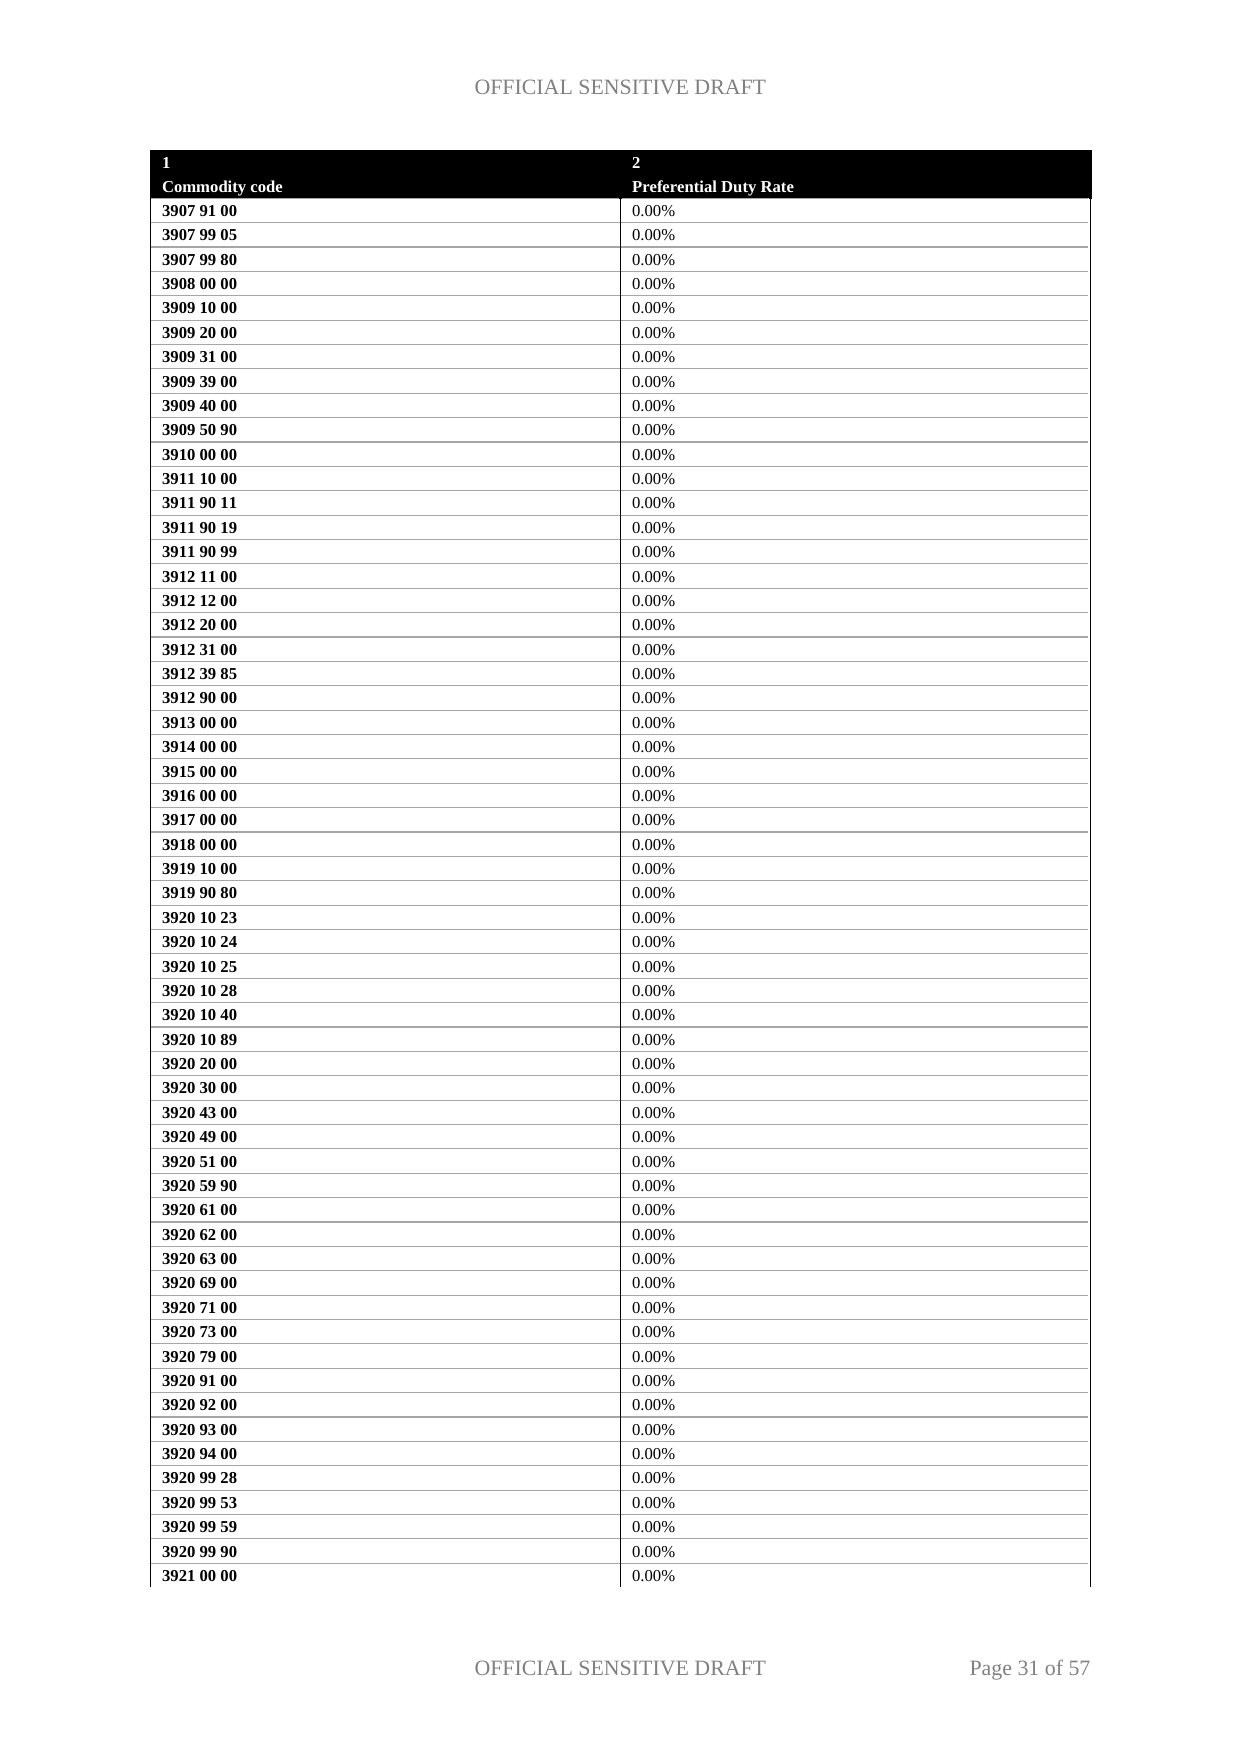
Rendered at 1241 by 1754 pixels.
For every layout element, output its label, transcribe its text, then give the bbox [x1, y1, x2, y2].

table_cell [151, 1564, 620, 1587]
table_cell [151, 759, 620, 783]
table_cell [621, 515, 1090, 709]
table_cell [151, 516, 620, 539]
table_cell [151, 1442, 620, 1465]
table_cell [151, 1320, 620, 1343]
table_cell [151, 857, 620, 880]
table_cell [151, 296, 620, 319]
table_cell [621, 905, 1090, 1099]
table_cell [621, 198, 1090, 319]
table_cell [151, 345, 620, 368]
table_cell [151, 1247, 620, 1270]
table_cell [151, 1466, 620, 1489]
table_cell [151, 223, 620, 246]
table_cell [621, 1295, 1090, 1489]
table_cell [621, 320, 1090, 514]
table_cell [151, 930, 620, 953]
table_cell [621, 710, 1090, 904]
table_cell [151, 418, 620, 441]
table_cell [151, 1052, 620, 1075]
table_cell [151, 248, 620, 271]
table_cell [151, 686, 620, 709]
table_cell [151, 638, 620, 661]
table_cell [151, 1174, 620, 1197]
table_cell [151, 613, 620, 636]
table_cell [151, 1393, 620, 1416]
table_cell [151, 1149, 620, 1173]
table_cell Commodity code [151, 174, 619, 198]
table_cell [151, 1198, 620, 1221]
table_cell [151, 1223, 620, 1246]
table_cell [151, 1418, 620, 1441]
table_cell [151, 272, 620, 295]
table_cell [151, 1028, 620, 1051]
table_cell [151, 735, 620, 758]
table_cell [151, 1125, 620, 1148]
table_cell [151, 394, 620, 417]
table_header 2 [622, 151, 1089, 174]
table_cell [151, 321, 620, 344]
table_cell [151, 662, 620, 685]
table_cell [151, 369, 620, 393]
table_header 1 [151, 151, 619, 174]
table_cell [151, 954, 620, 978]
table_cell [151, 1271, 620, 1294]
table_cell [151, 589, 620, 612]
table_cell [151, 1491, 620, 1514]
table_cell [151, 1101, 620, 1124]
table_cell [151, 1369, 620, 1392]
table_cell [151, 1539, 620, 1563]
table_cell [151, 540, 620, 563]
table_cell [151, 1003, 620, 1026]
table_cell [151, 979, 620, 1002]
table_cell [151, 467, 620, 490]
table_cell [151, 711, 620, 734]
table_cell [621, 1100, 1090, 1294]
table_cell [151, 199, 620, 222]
table_cell Preferential Duty Rate [622, 174, 1089, 198]
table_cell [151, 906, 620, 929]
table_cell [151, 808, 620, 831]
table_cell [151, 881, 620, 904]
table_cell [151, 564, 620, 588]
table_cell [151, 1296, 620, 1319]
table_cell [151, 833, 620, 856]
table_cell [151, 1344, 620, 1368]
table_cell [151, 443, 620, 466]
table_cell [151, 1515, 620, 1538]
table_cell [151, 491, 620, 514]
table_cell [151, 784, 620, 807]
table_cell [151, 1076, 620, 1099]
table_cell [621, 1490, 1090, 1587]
